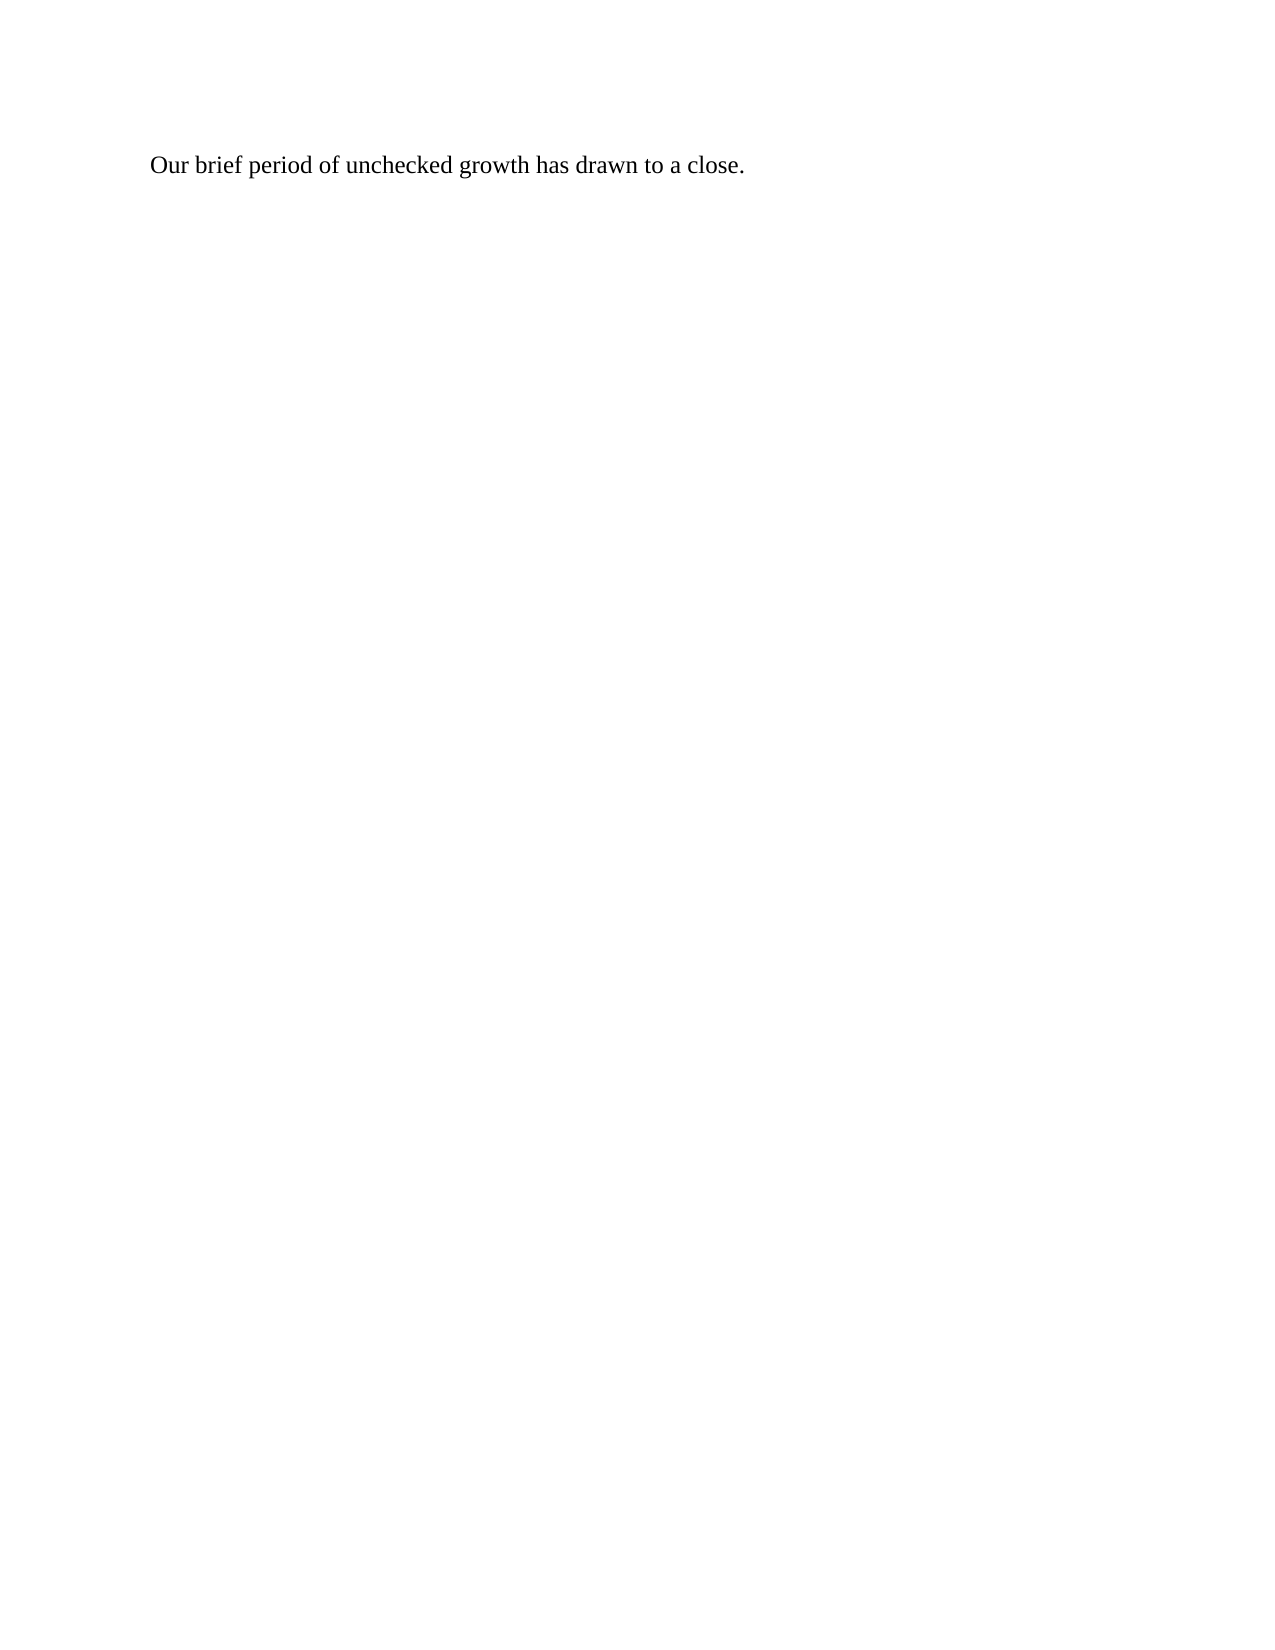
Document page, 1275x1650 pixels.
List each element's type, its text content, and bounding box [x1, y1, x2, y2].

text Our brief period of unchecked growth has drawn to a close. [150, 150, 1125, 179]
